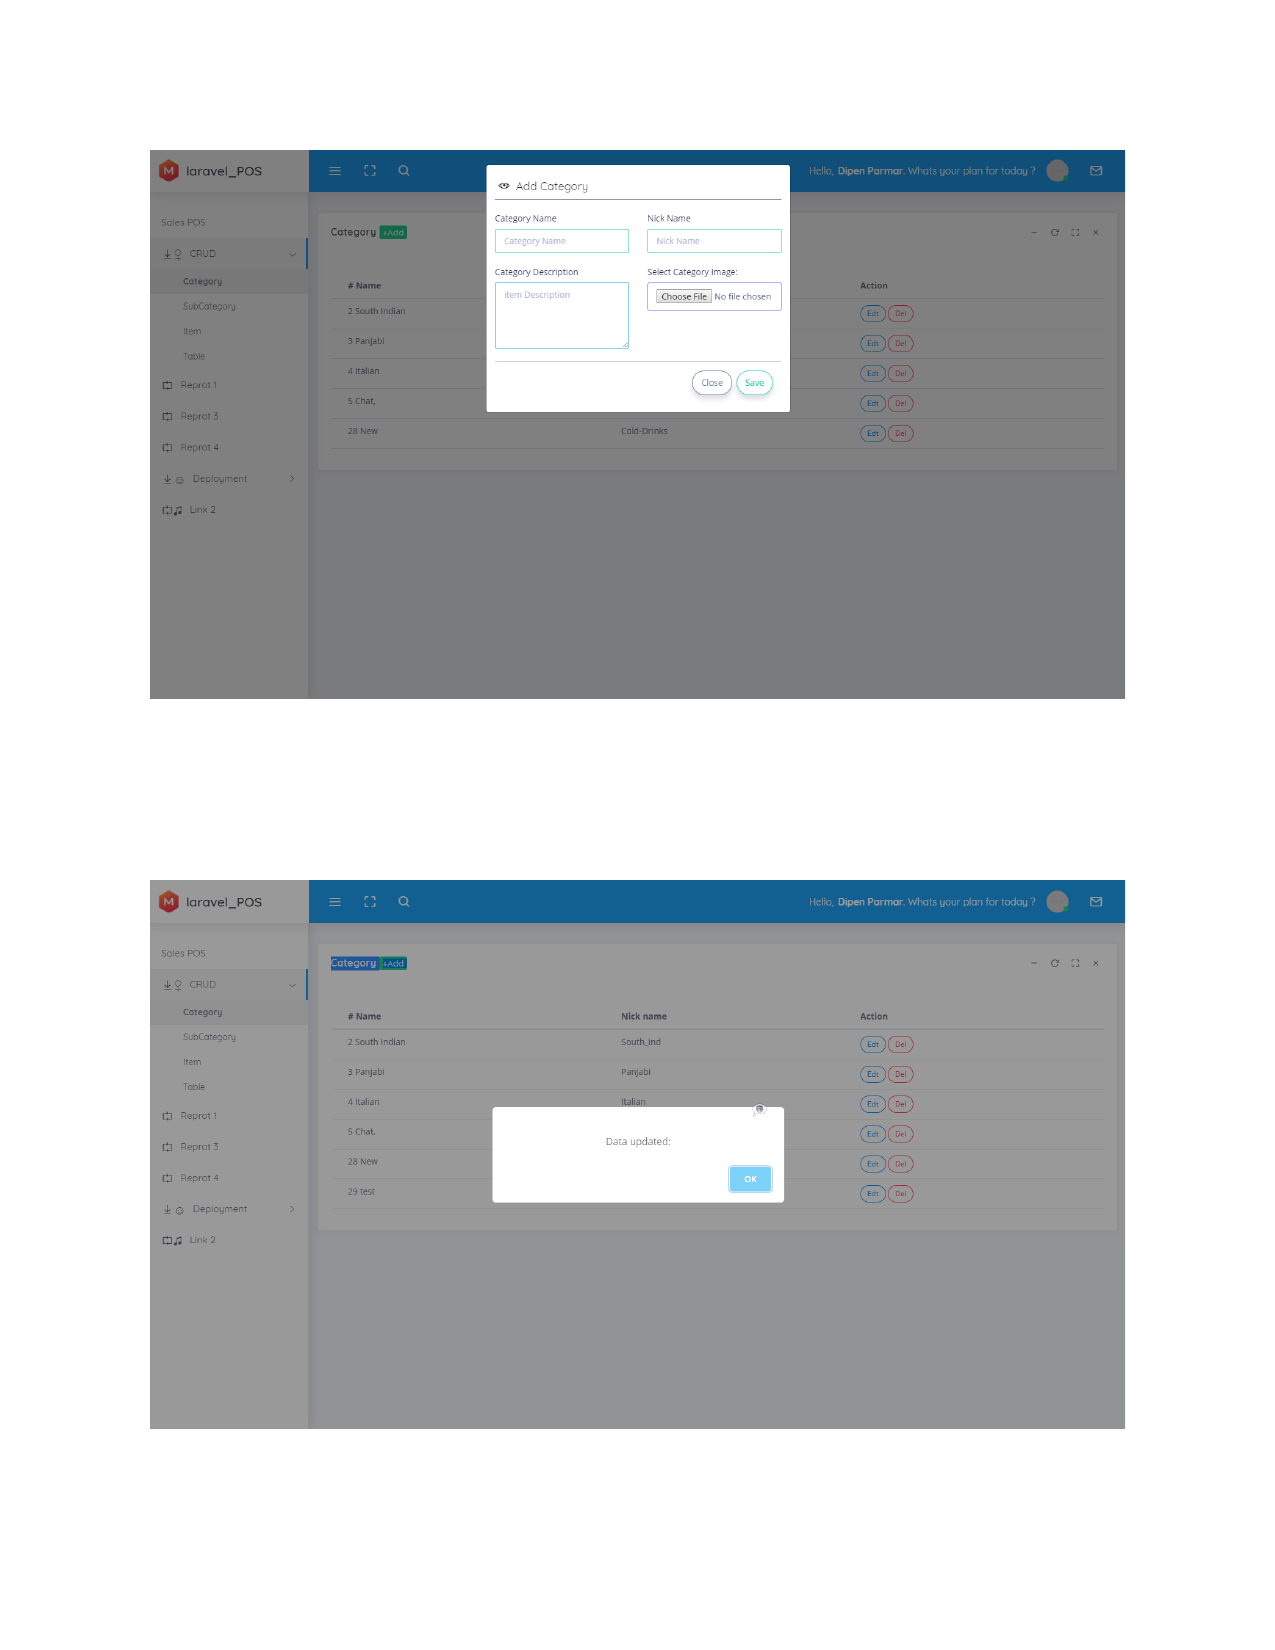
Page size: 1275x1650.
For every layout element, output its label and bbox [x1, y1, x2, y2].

picture [150, 880, 1125, 1429]
picture [150, 150, 1125, 699]
